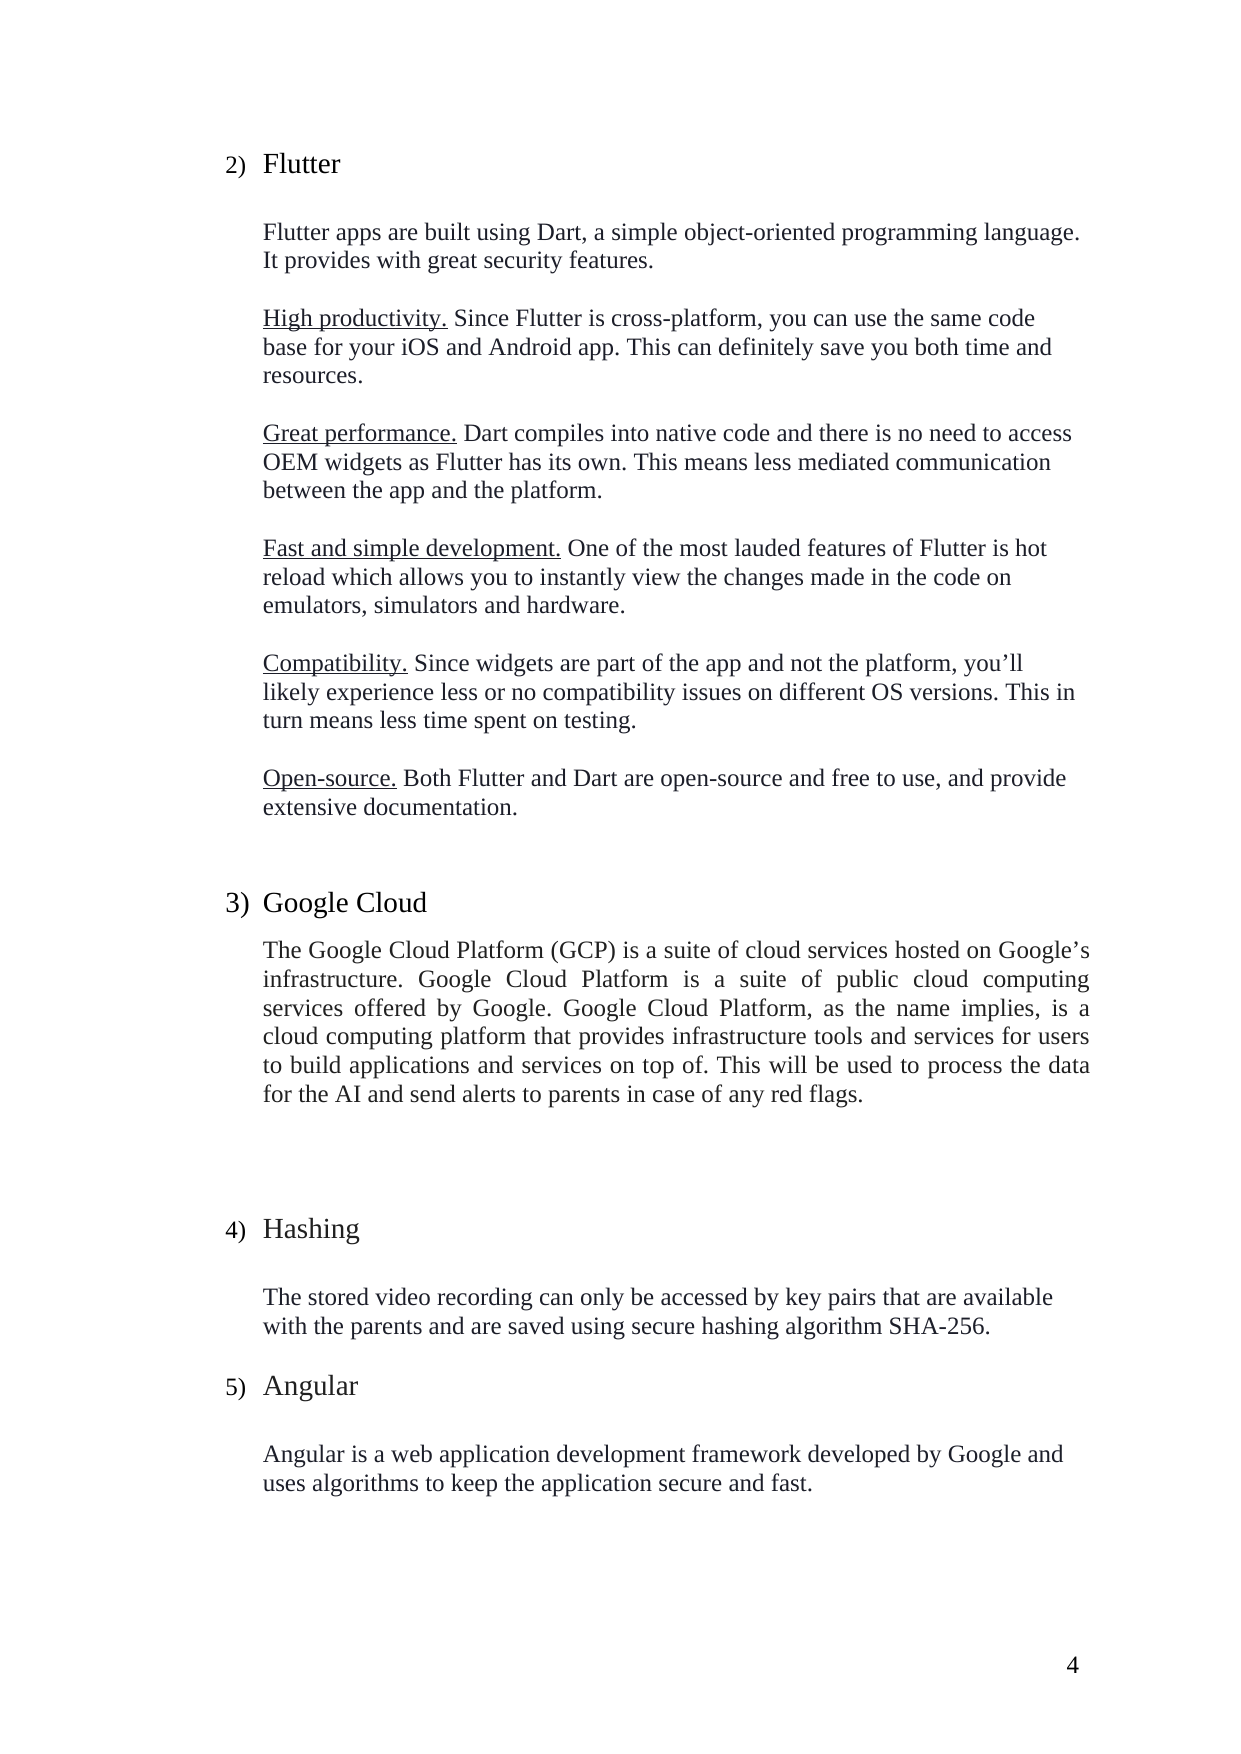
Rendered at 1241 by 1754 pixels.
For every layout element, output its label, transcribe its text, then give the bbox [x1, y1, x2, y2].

text Flutter apps are built using Dart, a simple object-oriented programming language. It provides with great security features. [263, 217, 1084, 274]
text Great performance. Dart compiles into native code and there is no need to access OEM widgets as Flutter has its own. This means less mediated communication between the app and the platform. [263, 418, 1084, 504]
text High productivity. Since Flutter is cross-platform, you can use the same code base for your iOS and Android app. This can definitely save you both time and resources. [263, 303, 1084, 389]
text The stored video recording can only be accessed by key pairs that are available with the parents and are saved using secure hashing algorithm SHA-256. [263, 1282, 1097, 1339]
list Hashing [225, 1211, 1169, 1245]
text Fast and simple development. One of the most lauded features of Flutter is hot reload which allows you to instantly view the changes made in the code on emulators, simulators and hardware. [263, 533, 1084, 619]
subtitle Flutter [225, 146, 1169, 179]
text Open-source. Both Flutter and Dart are open-source and free to use, and provide extensive documentation. [263, 763, 1084, 820]
text The Google Cloud Platform (GCP) is a suite of cloud services hosted on Google’s infrastructure. Google Cloud Platform is a suite of public cloud computing services offered by Google. Google Cloud Platform, as the name implies, is a cloud computing platform that provides infrastructure tools and services for users to build applications and services on top of. This will be used to process the data for the AI and send alerts to parents in case of any red flags. [263, 935, 1091, 1108]
text Compatibility. Since widgets are part of the app and not the platform, you’ll likely experience less or no compatibility issues on different OS versions. This in turn means less time spent on testing. [263, 648, 1084, 734]
subtitle Google Cloud [225, 885, 1169, 919]
list Angular [225, 1368, 1169, 1402]
text Angular is a web application development framework developed by Google and uses algorithms to keep the application secure and fast. [263, 1439, 1097, 1497]
